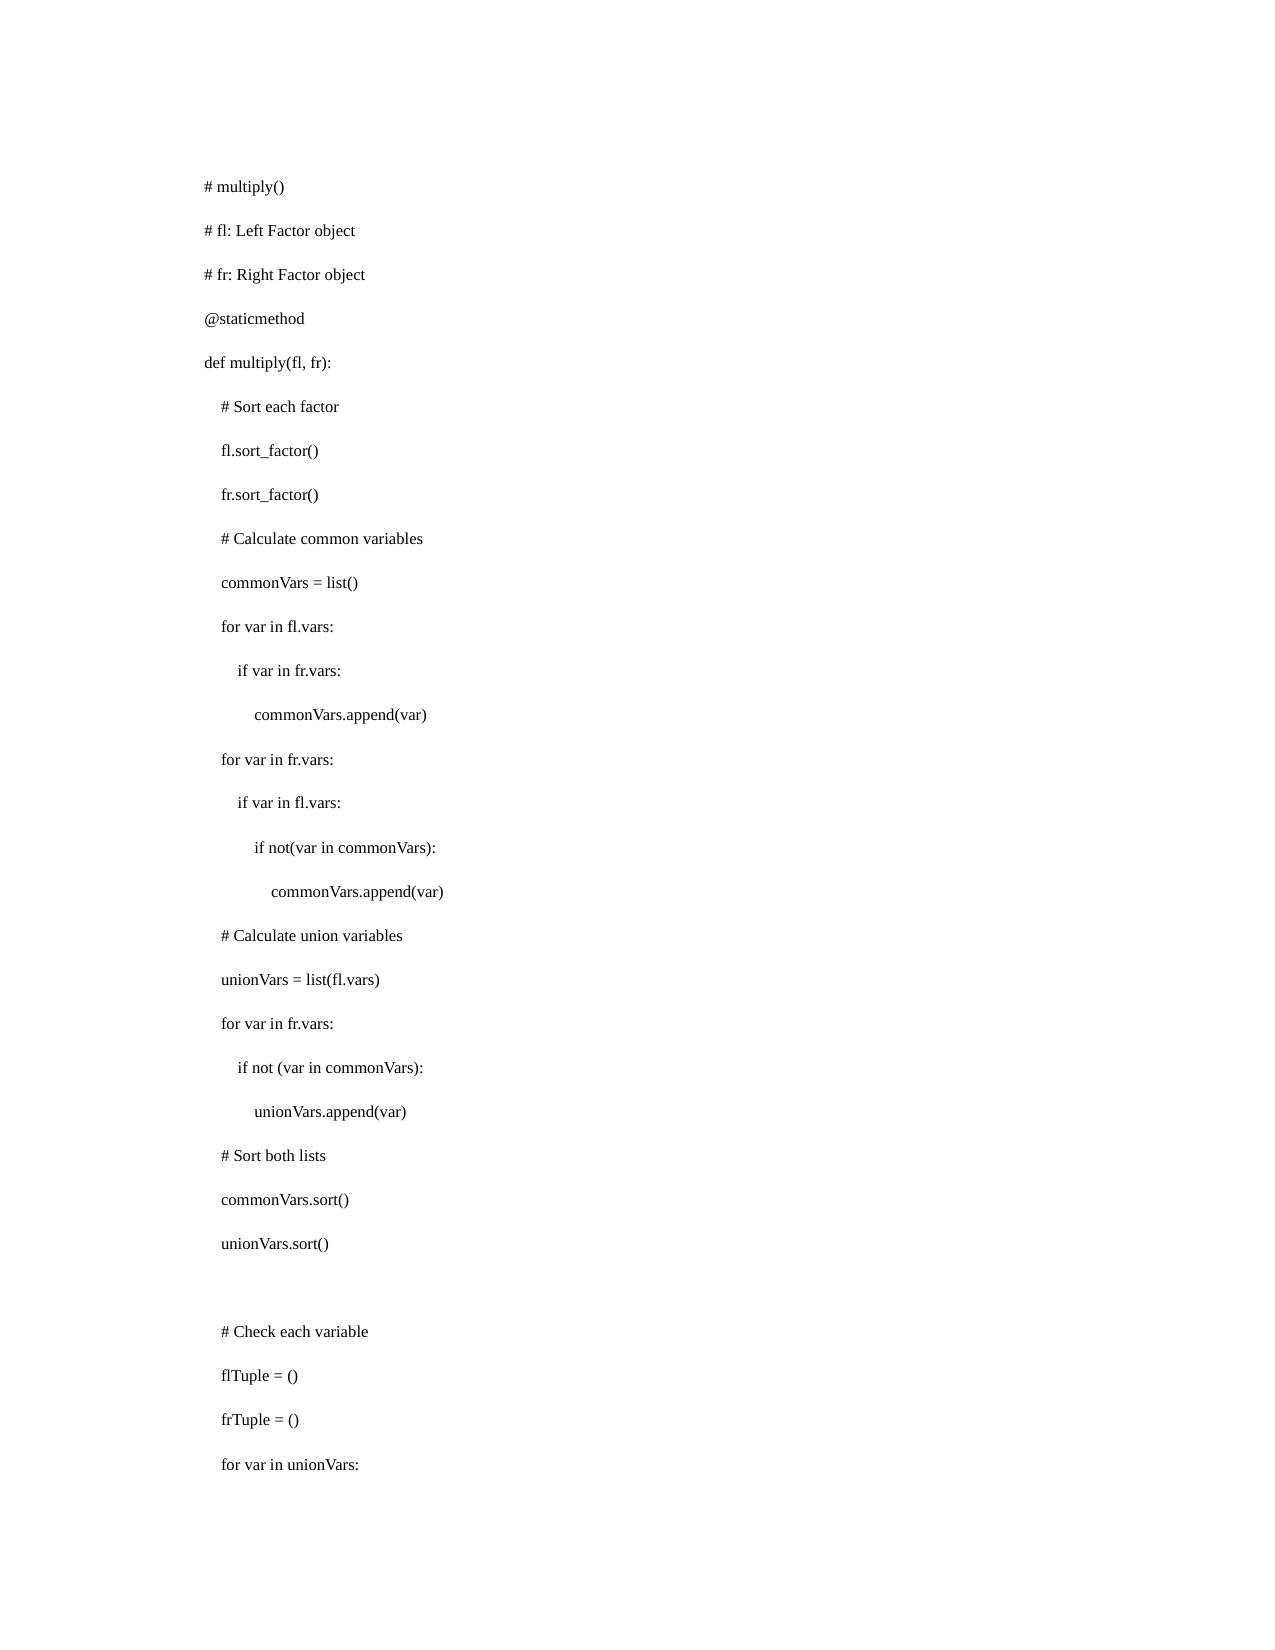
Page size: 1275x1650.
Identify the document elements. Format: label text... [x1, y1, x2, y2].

text for var in fr.vars: [187, 737, 1087, 781]
text # fl: Left Factor object [187, 208, 1087, 252]
text if not (var in commonVars): [187, 1045, 1087, 1089]
text unionVars = list(fl.vars) [187, 957, 1087, 1001]
text if not(var in commonVars): [187, 825, 1087, 869]
text # Sort each factor [187, 384, 1087, 428]
text commonVars.sort() [187, 1177, 1087, 1222]
text # multiply() [187, 164, 1087, 208]
text commonVars = list() [187, 561, 1087, 605]
text flTuple = () [187, 1354, 1087, 1398]
text def multiply(fl, fr): [187, 340, 1087, 384]
text if var in fr.vars: [187, 649, 1087, 693]
text # Sort both lists [187, 1133, 1087, 1177]
text commonVars.append(var) [187, 693, 1087, 737]
text for var in unionVars: [187, 1442, 1087, 1486]
text unionVars.sort() [187, 1222, 1087, 1266]
text for var in fl.vars: [187, 605, 1087, 649]
text unionVars.append(var) [187, 1089, 1087, 1133]
text # Check each variable [187, 1310, 1087, 1354]
text # Calculate common variables [187, 517, 1087, 561]
text frTuple = () [187, 1398, 1087, 1442]
text fl.sort_factor() [187, 428, 1087, 472]
text # Calculate union variables [187, 913, 1087, 957]
text commonVars.append(var) [187, 869, 1087, 913]
text # fr: Right Factor object [187, 252, 1087, 296]
text if var in fl.vars: [187, 781, 1087, 825]
text for var in fr.vars: [187, 1001, 1087, 1045]
text @staticmethod [187, 296, 1087, 340]
text fr.sort_factor() [187, 472, 1087, 517]
